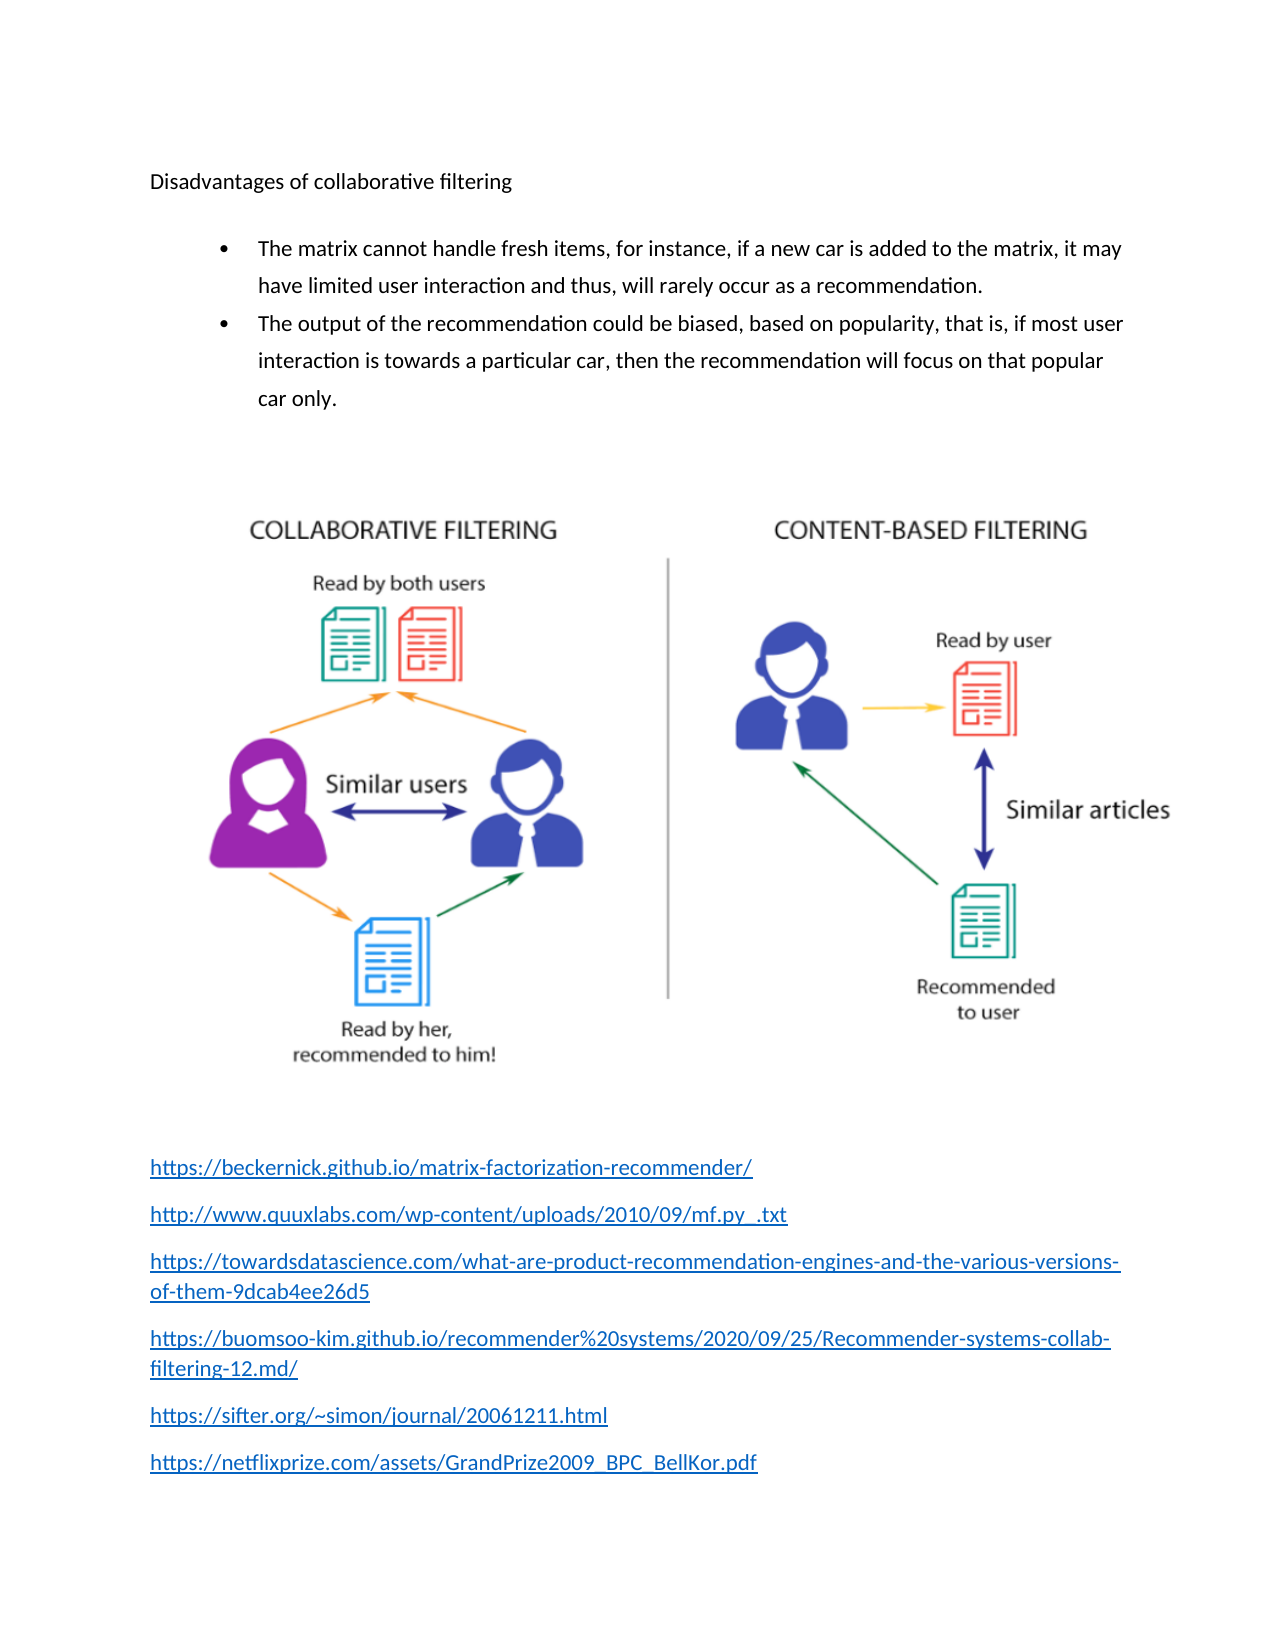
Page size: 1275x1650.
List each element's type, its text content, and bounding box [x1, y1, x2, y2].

text https://buomsoo-kim.github.io/recommender%20systems/2020/09/25/Recommender-systems-collab-filtering-12.md/ [150, 1324, 1125, 1382]
list The output of the recommendation could be biased, based on popularity, that is, if most user interaction is towards a particular car, then the recommendation will focus on that popular car only. [220, 299, 1125, 412]
subtitle Disadvantages of collaborative filtering [150, 150, 1125, 195]
list The matrix cannot handle fresh items, for instance, if a new car is added to the matrix, it may have limited user interaction and thus, will rarely occur as a recommendation. [220, 224, 1125, 299]
text https://sifter.org/~simon/journal/20061211.html [150, 1401, 1125, 1429]
text http://www.quuxlabs.com/wp-content/uploads/2010/09/mf.py_.txt [150, 1200, 1125, 1228]
picture [150, 497, 1232, 1107]
text https://netflixprize.com/assets/GrandPrize2009_BPC_BellKor.pdf [150, 1448, 1125, 1476]
text https://towardsdatascience.com/what-are-product-recommendation-engines-and-the-various-versions-of-them-9dcab4ee26d5 [150, 1247, 1125, 1305]
text https://beckernick.github.io/matrix-factorization-recommender/ [150, 1153, 1125, 1181]
